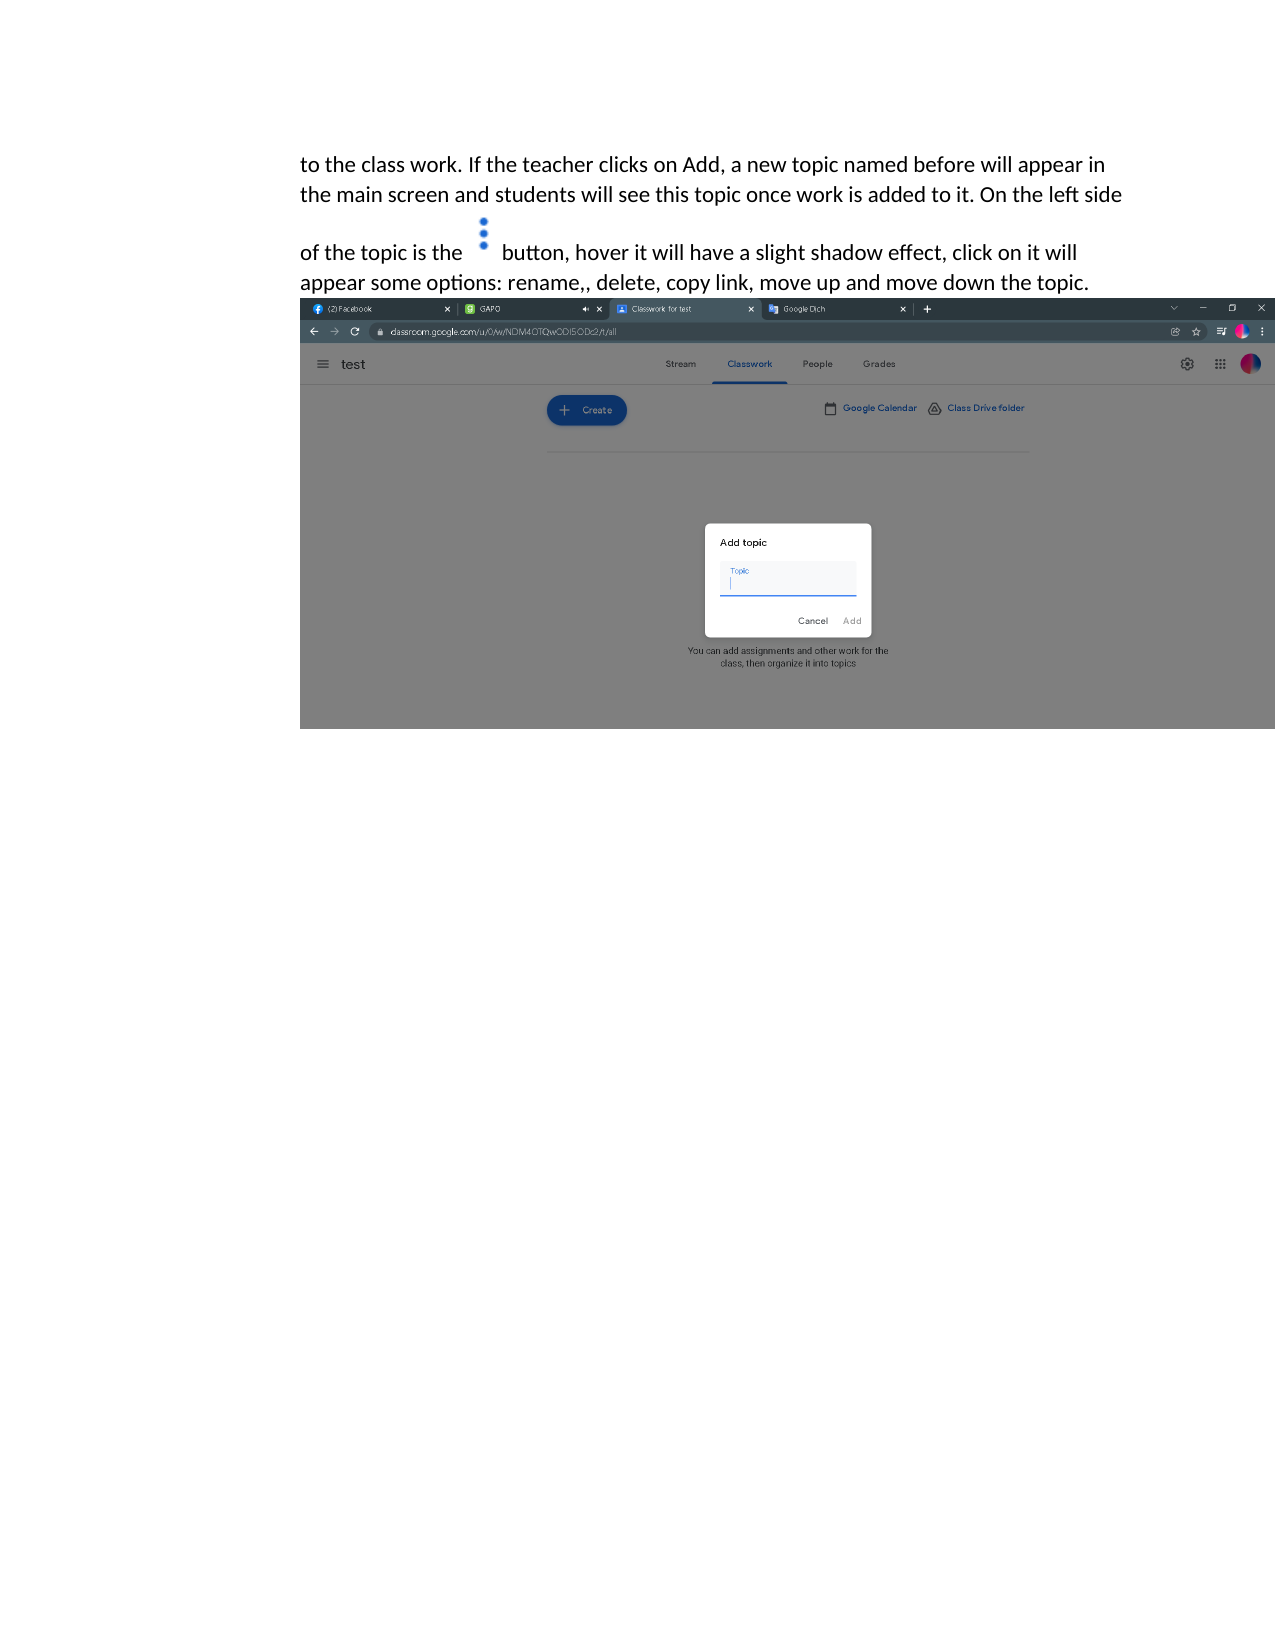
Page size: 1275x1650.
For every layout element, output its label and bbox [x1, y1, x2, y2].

picture [468, 210, 497, 261]
list [262, 150, 1125, 296]
picture [300, 298, 1275, 729]
